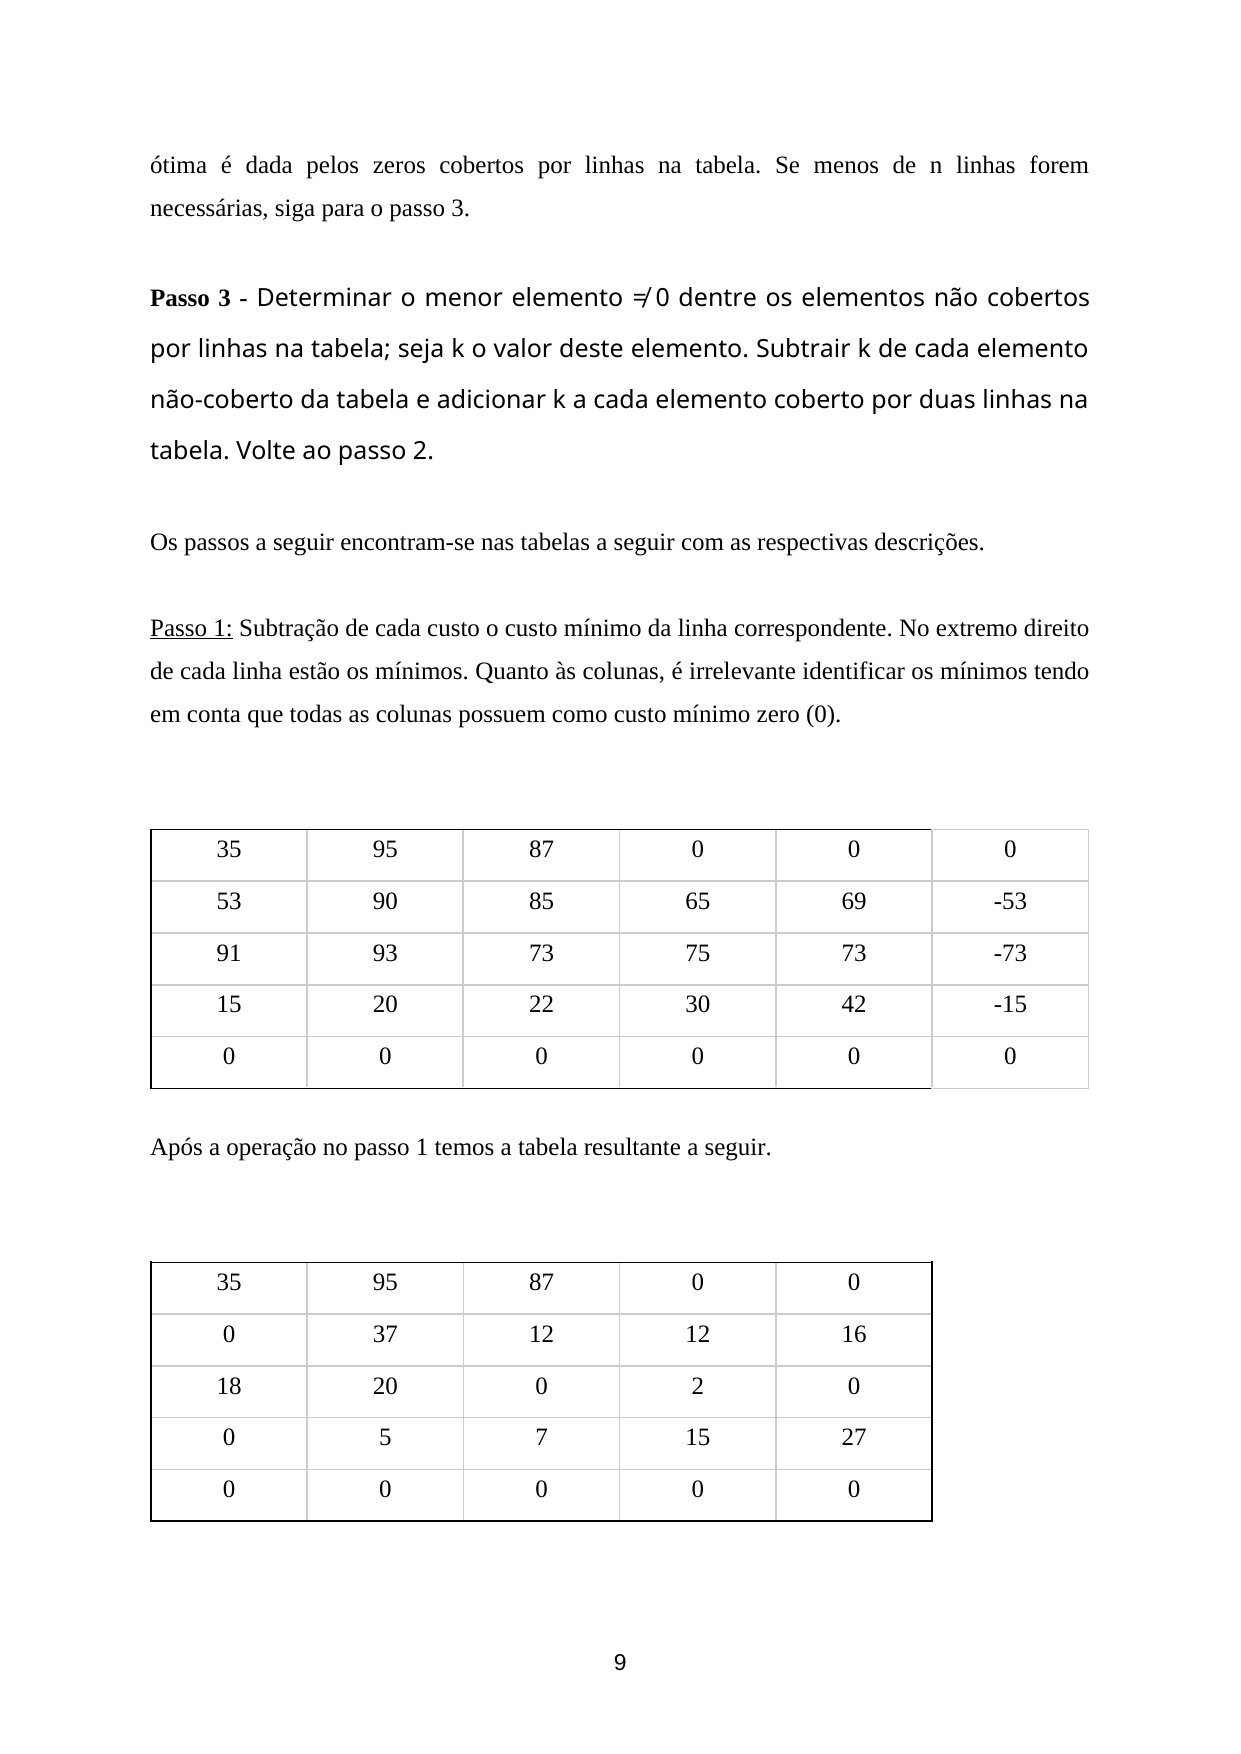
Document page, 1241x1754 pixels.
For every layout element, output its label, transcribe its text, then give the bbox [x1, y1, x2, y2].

table_cell 27 [777, 1418, 931, 1468]
table_cell 12 [620, 1315, 775, 1365]
table_cell 0 [152, 1315, 306, 1365]
table_header 0 [777, 1263, 931, 1313]
table_cell -73 [933, 934, 1088, 984]
table_cell 0 [464, 1367, 619, 1417]
text Após a operação no passo 1 temos a tabela resultante a seguir. [150, 1132, 1090, 1161]
table_cell 93 [308, 934, 462, 984]
table_cell 0 [152, 1418, 306, 1468]
table_cell 18 [152, 1367, 306, 1417]
table_cell 0 [620, 1470, 775, 1520]
table_cell 15 [152, 986, 306, 1036]
table_cell 0 [777, 1037, 931, 1087]
table_header 95 [308, 830, 462, 880]
table_cell 0 [933, 1037, 1088, 1087]
table_cell 69 [777, 882, 931, 932]
table_cell 16 [777, 1315, 931, 1365]
table_cell 0 [152, 1037, 306, 1087]
text Passo 3 - Determinar o menor elemento ≠ 0 dentre os elementos não cobertos por linhas na tabela; seja k o valor deste elemento. Subtrair k de cada elemento não-coberto da tabela e adicionar k a cada elemento coberto por duas linhas na tabela. Volte ao passo 2. [150, 279, 1090, 467]
table_cell 0 [620, 1037, 775, 1087]
table_cell 20 [308, 1367, 463, 1417]
table_header 0 [620, 1263, 775, 1313]
table_cell 53 [152, 882, 306, 932]
table_header 35 [152, 1263, 306, 1313]
table_cell 73 [464, 934, 619, 984]
table_cell 42 [777, 986, 931, 1036]
table_cell -15 [933, 986, 1088, 1036]
table_cell 5 [308, 1418, 463, 1468]
table_cell 91 [152, 934, 306, 984]
table_cell -53 [933, 882, 1088, 932]
table_cell 22 [464, 986, 619, 1036]
table_cell 75 [620, 934, 775, 984]
table_header 87 [464, 830, 619, 880]
table_cell 0 [464, 1470, 619, 1520]
table_cell 73 [777, 934, 931, 984]
table_cell 0 [308, 1470, 463, 1520]
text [150, 150, 1090, 222]
table_cell 0 [152, 1470, 306, 1520]
table_cell 0 [308, 1037, 462, 1087]
table_cell 0 [777, 1470, 931, 1520]
table_header 0 [933, 830, 1088, 880]
table_cell 0 [777, 1367, 931, 1417]
table_cell 37 [308, 1315, 463, 1365]
table_cell 85 [464, 882, 619, 932]
table_cell 90 [308, 882, 462, 932]
text Passo 1: Subtração de cada custo o custo mínimo da linha correspondente. No extremo direito de cada linha estão os mínimos. Quanto às colunas, é irrelevante identificar os mínimos tendo em conta que todas as colunas possuem como custo mínimo zero (0). [150, 613, 1090, 728]
text Os passos a seguir encontram-se nas tabelas a seguir com as respectivas descrições. [150, 527, 1090, 555]
table_header 0 [620, 830, 775, 880]
table_header 95 [308, 1263, 463, 1313]
table_cell 15 [620, 1418, 775, 1468]
table_cell 12 [464, 1315, 619, 1365]
table_cell 20 [308, 986, 462, 1036]
table_cell 0 [464, 1037, 619, 1087]
table_header 35 [152, 830, 306, 880]
table_header 0 [777, 830, 931, 880]
table_cell 2 [620, 1367, 775, 1417]
table_cell 7 [464, 1418, 619, 1468]
table_cell 65 [620, 882, 775, 932]
table_cell 30 [620, 986, 775, 1036]
table_header 87 [464, 1263, 619, 1313]
